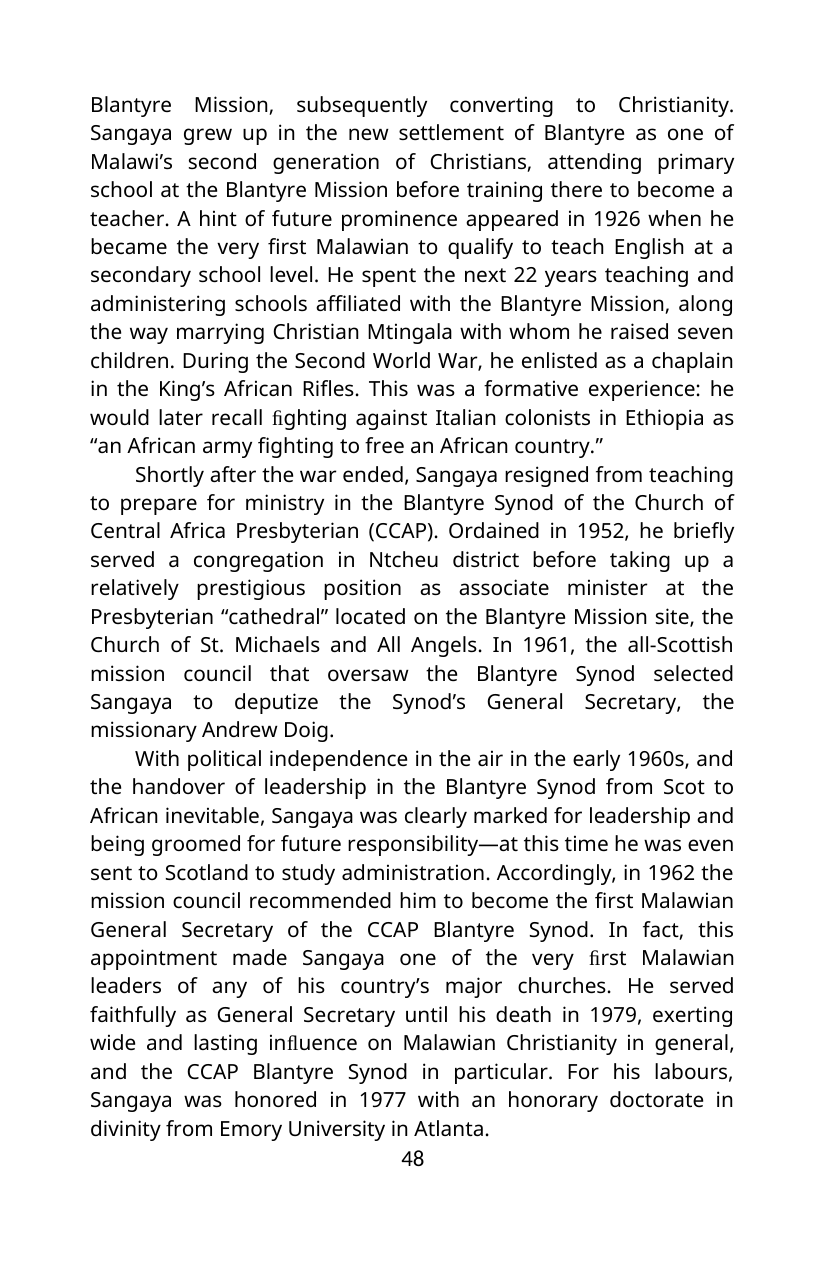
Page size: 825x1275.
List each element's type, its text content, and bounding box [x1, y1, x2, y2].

text With political independence in the air in the early 1960s, and the handover of leadership in the Blantyre Synod from Scot to African inevitable, Sangaya was clearly marked for leadership and being groomed for future responsibility—at this time he was even sent to Scotland to study administration. Accordingly, in 1962 the mission council recommended him to become the first Malawian General Secretary of the CCAP Blantyre Synod. In fact, this appointment made Sangaya one of the very ﬁrst Malawian leaders of any of his country’s major churches. He served faithfully as General Secretary until his death in 1979, exerting wide and lasting inﬂuence on Malawian Christianity in general, and the CCAP Blantyre Synod in particular. For his labours, Sangaya was honored in 1977 with an honorary doctorate in divinity from Emory University in Atlanta. [90, 744, 735, 1142]
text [90, 90, 735, 460]
text Shortly after the war ended, Sangaya resigned from teaching to prepare for ministry in the Blantyre Synod of the Church of Central Africa Presbyterian (CCAP). Ordained in 1952, he briefly served a congregation in Ntcheu district before taking up a relatively prestigious position as associate minister at the Presbyterian “cathedral” located on the Blantyre Mission site, the Church of St. Michaels and All Angels. In 1961, the all-Scottish mission council that oversaw the Blantyre Synod selected Sangaya to deputize the Synod’s General Secretary, the missionary Andrew Doig. [90, 460, 735, 744]
